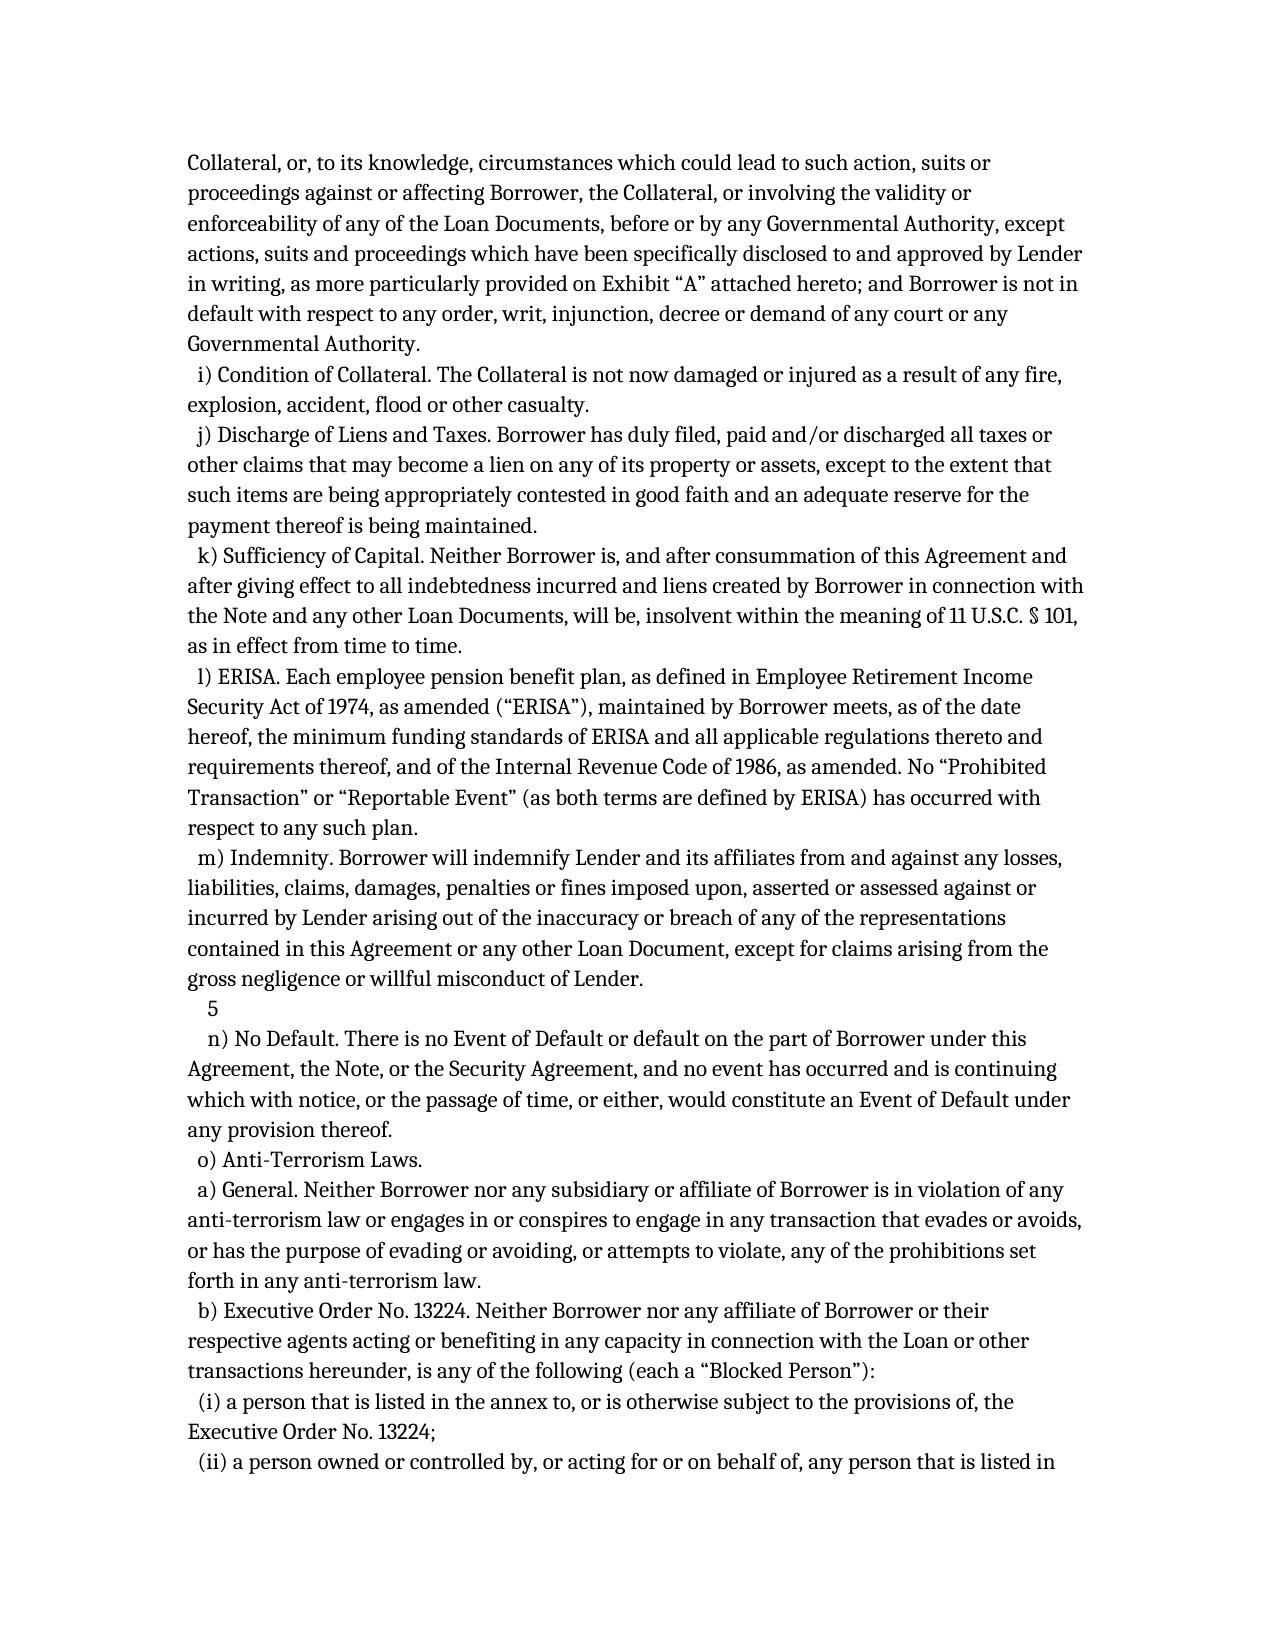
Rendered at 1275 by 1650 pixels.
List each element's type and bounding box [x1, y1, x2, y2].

text [187, 150, 1087, 1475]
